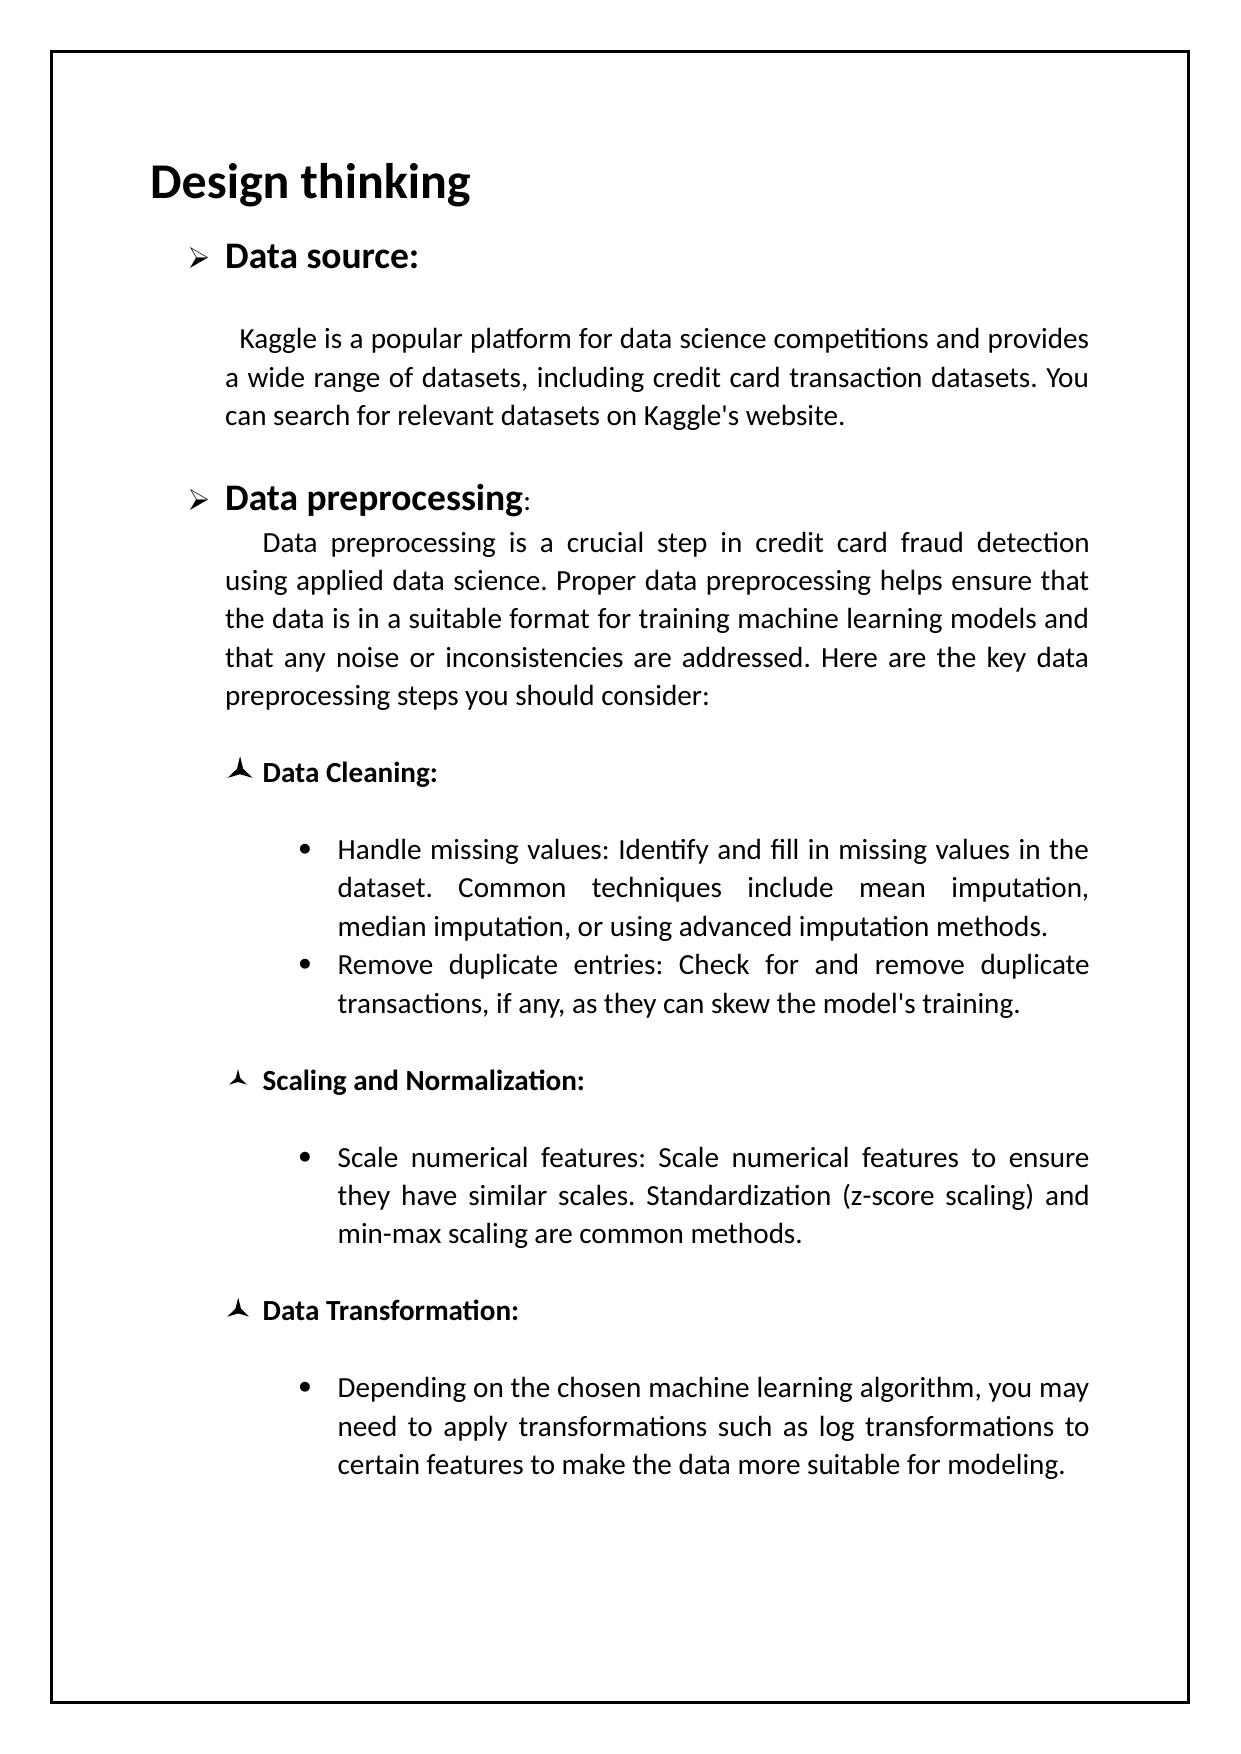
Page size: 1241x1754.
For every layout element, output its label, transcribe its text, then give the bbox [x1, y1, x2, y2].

list Scale numerical features: Scale numerical features to ensure they have similar scales. Standardization (z-score scaling) and min-max scaling are common methods. [300, 1139, 1090, 1251]
list Data Transformation: [225, 1292, 1090, 1328]
list Data preprocessing: [187, 474, 1090, 520]
list Data Cleaning: [225, 754, 1090, 790]
list Data preprocessing is a crucial step in credit card fraud detection using applied data science. Proper data preprocessing helps ensure that the data is in a suitable format for training machine learning models and that any noise or inconsistencies are addressed. Here are the key data preprocessing steps you should consider: [225, 524, 1090, 713]
list Kaggle is a popular platform for data science competitions and provides a wide range of datasets, including credit card transaction datasets. You can search for relevant datasets on Kaggle's website. [225, 320, 1090, 433]
list Handle missing values: Identify and fill in missing values in the dataset. Common techniques include mean imputation, median imputation, or using advanced imputation methods. [300, 831, 1090, 944]
list Data source: [187, 232, 1090, 278]
list Scaling and Normalization: [225, 1062, 1090, 1097]
list Depending on the chosen machine learning algorithm, you may need to apply transformations such as log transformations to certain features to make the data more suitable for modeling. [300, 1369, 1090, 1482]
list Remove duplicate entries: Check for and remove duplicate transactions, if any, as they can skew the model's training. [300, 946, 1090, 1021]
text Design thinking [150, 150, 1090, 211]
